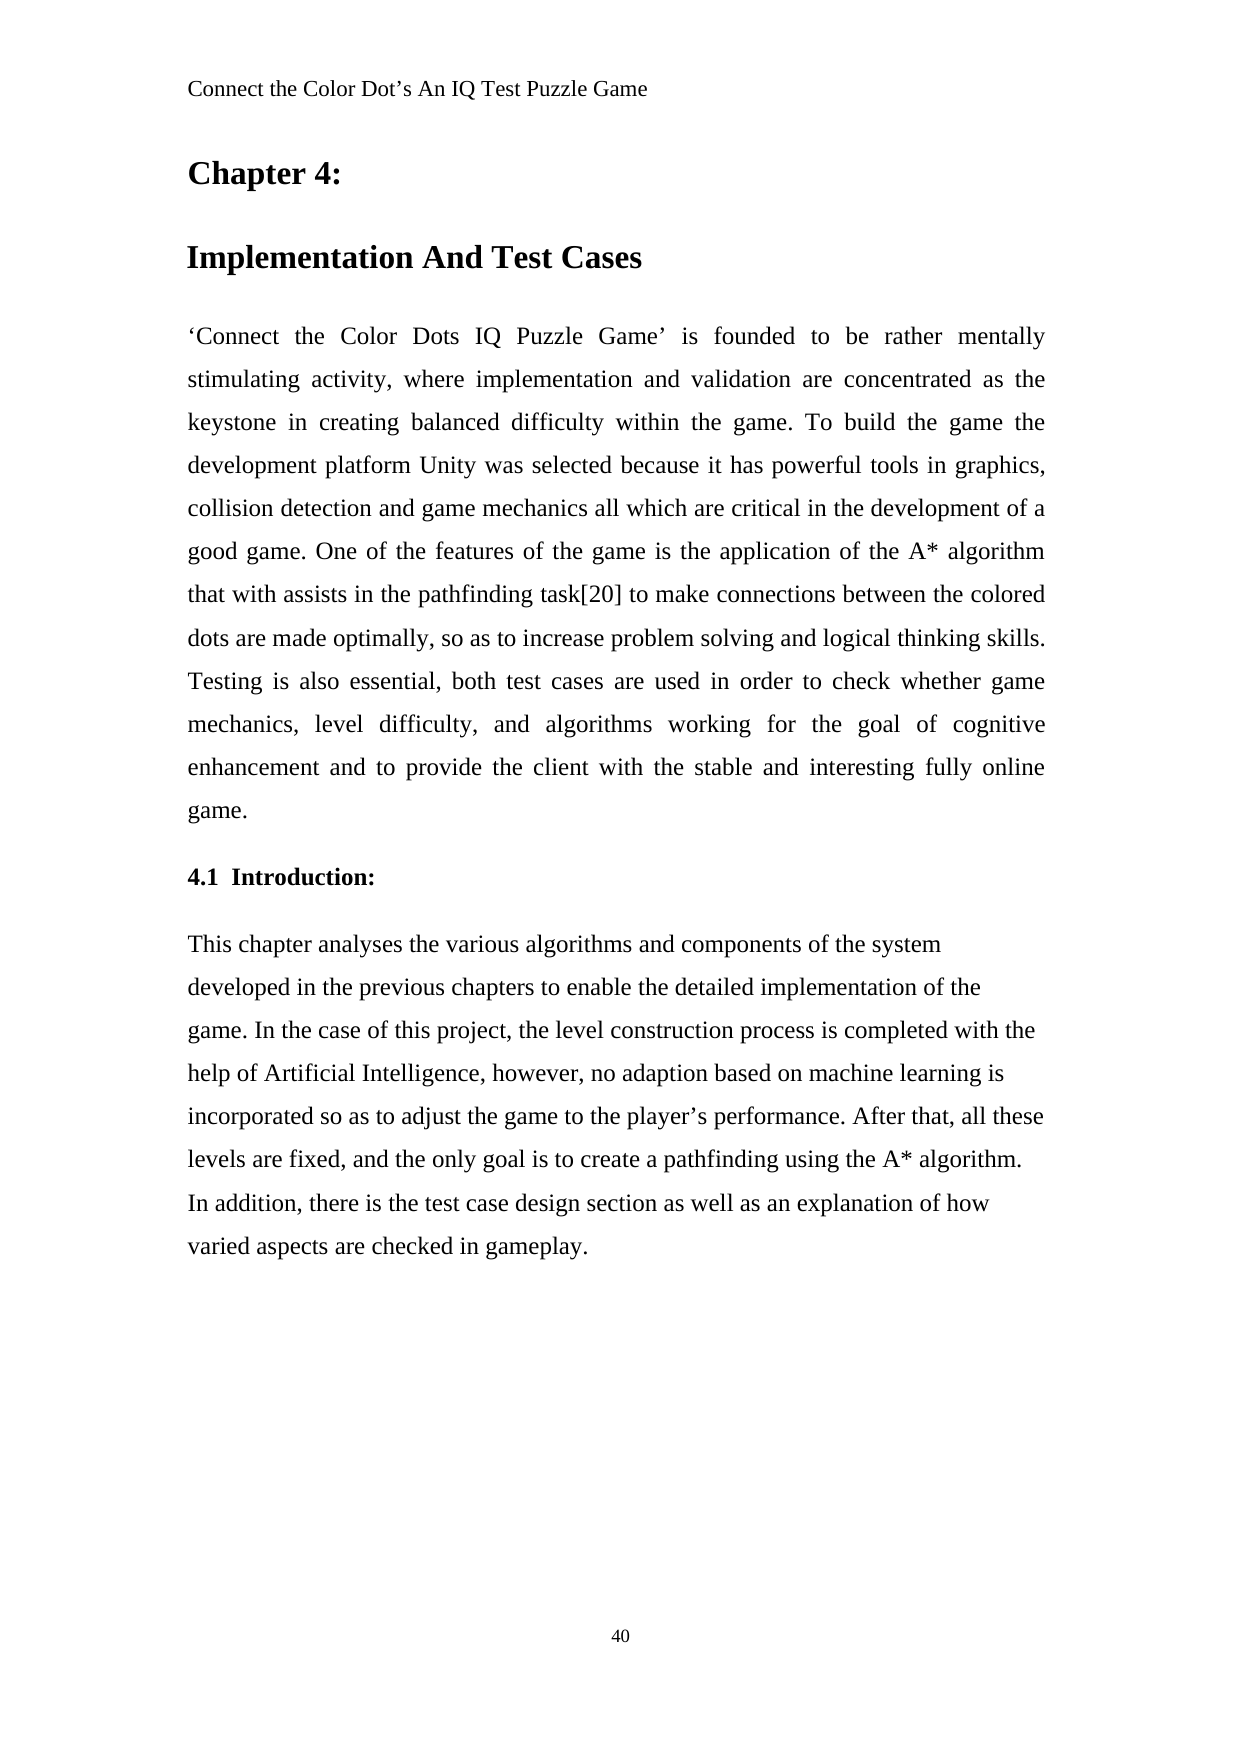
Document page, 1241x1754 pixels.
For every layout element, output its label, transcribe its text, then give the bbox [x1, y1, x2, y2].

subtitle Implementation And Test Cases [186, 237, 1053, 275]
subtitle This chapter analyses the various algorithms and components of the system developed in the previous chapters to enable the detailed implementation of the game. In the case of this project, the level construction process is completed with the help of Artificial Intelligence, however, no adaption based on machine learning is incorporated so as to adjust the game to the player’s performance. After that, all these levels are fixed, and the only goal is to create a pathfinding using the A* algorithm. In addition, there is the test case design section as well as an explanation of how varied aspects are checked in gameplay. [187, 929, 1046, 1259]
subtitle ‘Connect the Color Dots IQ Puzzle Game’ is founded to be rather mentally stimulating activity, where implementation and validation are concentrated as the keystone in creating balanced difficulty within the game. To build the game the development platform Unity was selected because it has powerful tools in graphics, collision detection and game mechanics all which are critical in the development of a good game. One of the features of the game is the application of the A* algorithm that with assists in the pathfinding task[20] to make connections between the colored dots are made optimally, so as to increase problem solving and logical thinking skills. Testing is also essential, both test cases are used in order to check whether game mechanics, level difficulty, and algorithms working for the goal of cognitive enhancement and to provide the client with the stable and interesting fully online game. [187, 321, 1046, 824]
subtitle 4.1 Introduction: [187, 862, 1046, 891]
subtitle Chapter 4: [187, 153, 1053, 191]
